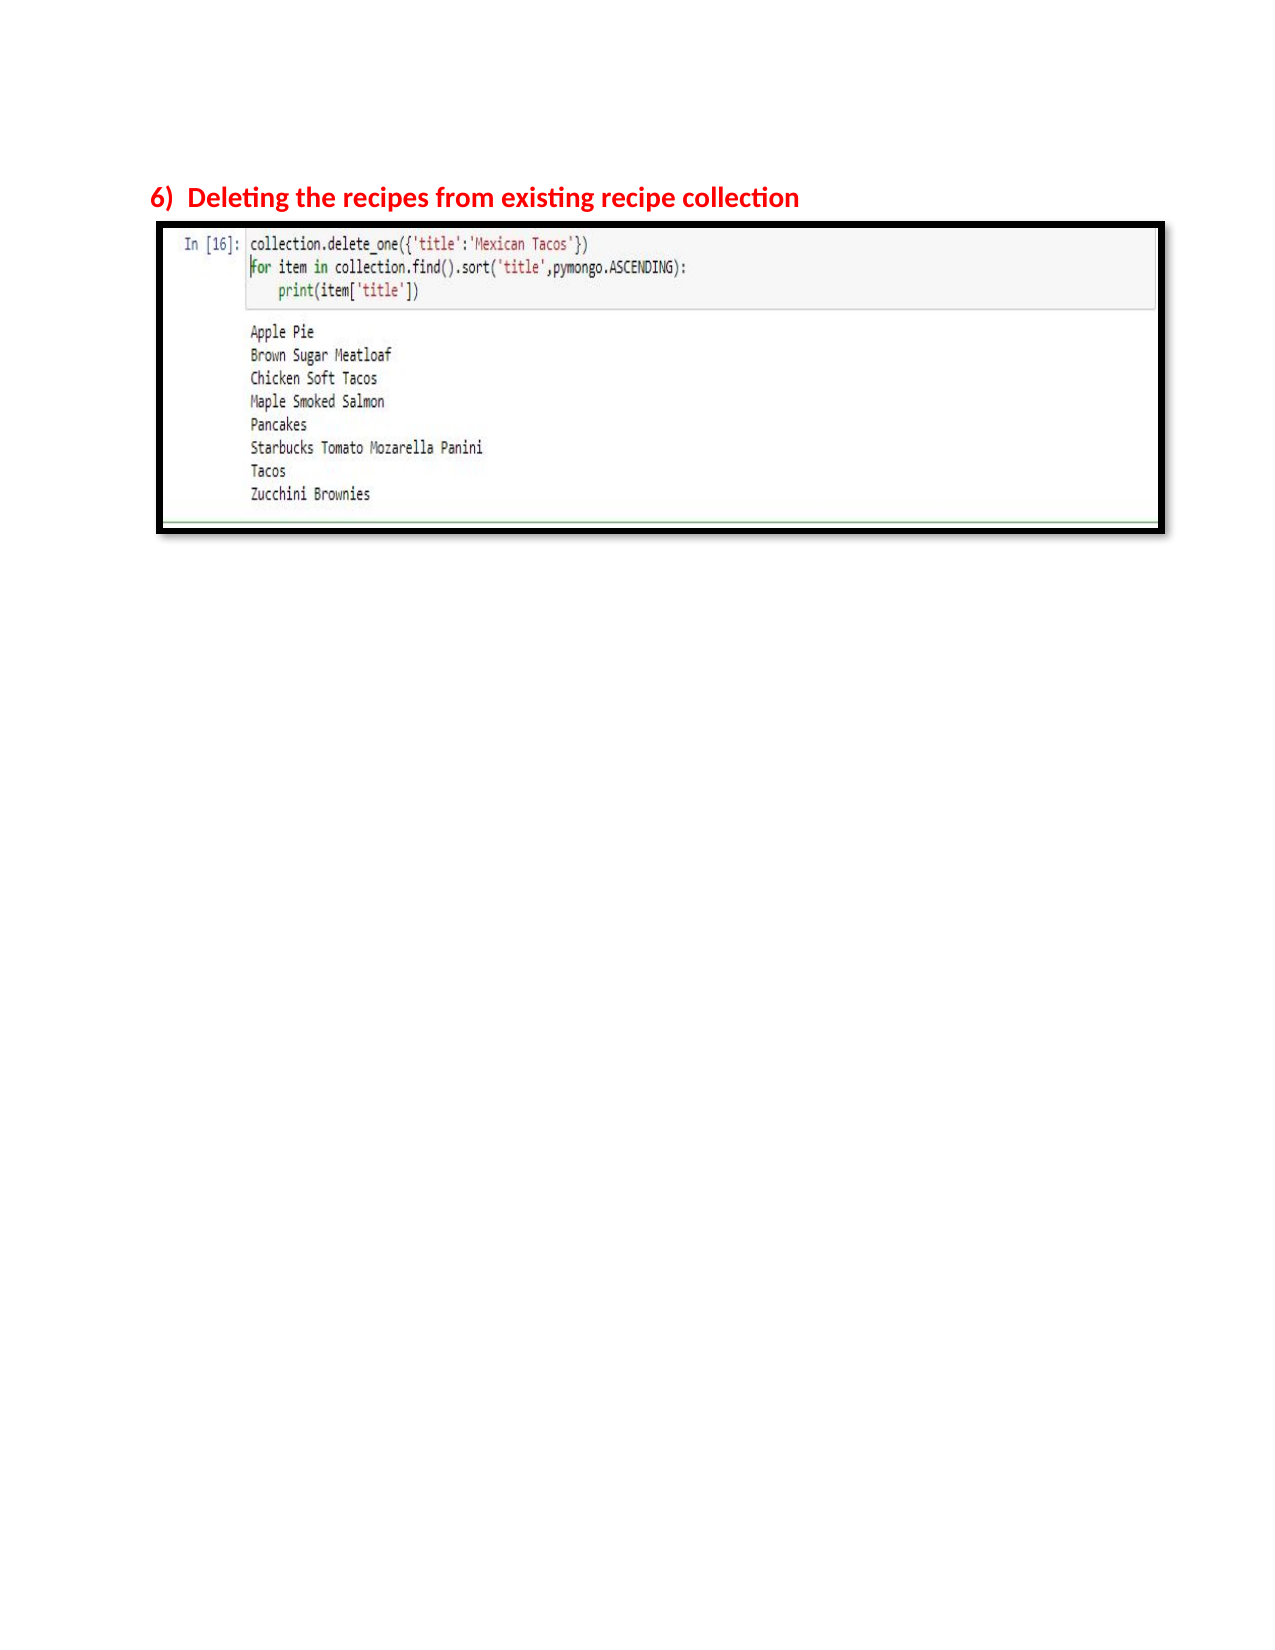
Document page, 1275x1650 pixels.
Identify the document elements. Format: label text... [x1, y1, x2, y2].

list Deleting the recipes from existing recipe collection [150, 179, 1135, 215]
picture [163, 228, 1158, 528]
